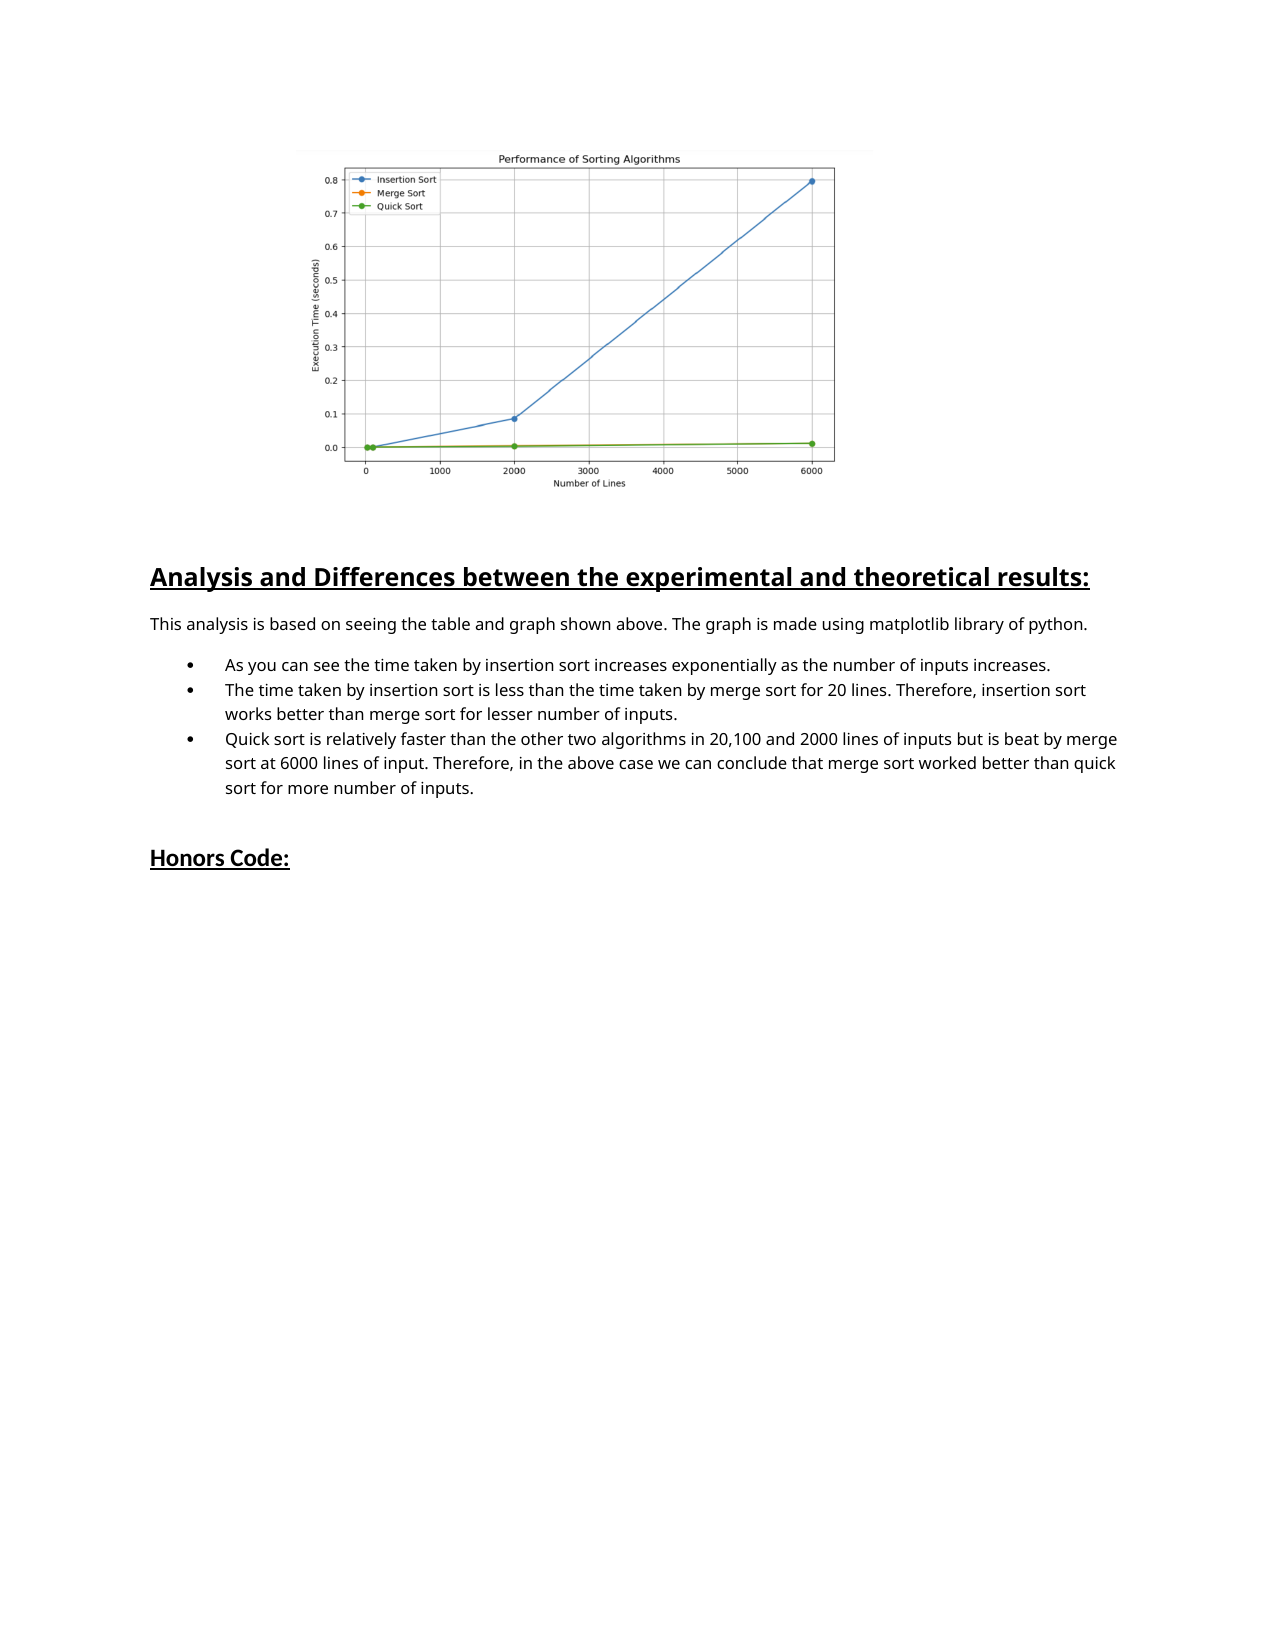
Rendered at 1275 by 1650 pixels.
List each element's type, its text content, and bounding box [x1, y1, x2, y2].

text This analysis is based on seeing the table and graph shown above. The graph is made using matplotlib library of python. [150, 613, 1125, 636]
picture [296, 150, 874, 494]
text Honors Code: [150, 842, 1125, 872]
list As you can see the time taken by insertion sort increases exponentially as the number of inputs increases. [187, 654, 1125, 677]
text Analysis and Differences between the experimental and theoretical results: [150, 559, 1125, 593]
list The time taken by insertion sort is less than the time taken by merge sort for 20 lines. Therefore, insertion sort works better than merge sort for lesser number of inputs. [187, 678, 1125, 726]
list Quick sort is relatively faster than the other two algorithms in 20,100 and 2000 lines of inputs but is beat by merge sort at 6000 lines of input. Therefore, in the above case we can conclude that merge sort worked better than quick sort for more number of inputs. [187, 727, 1125, 799]
